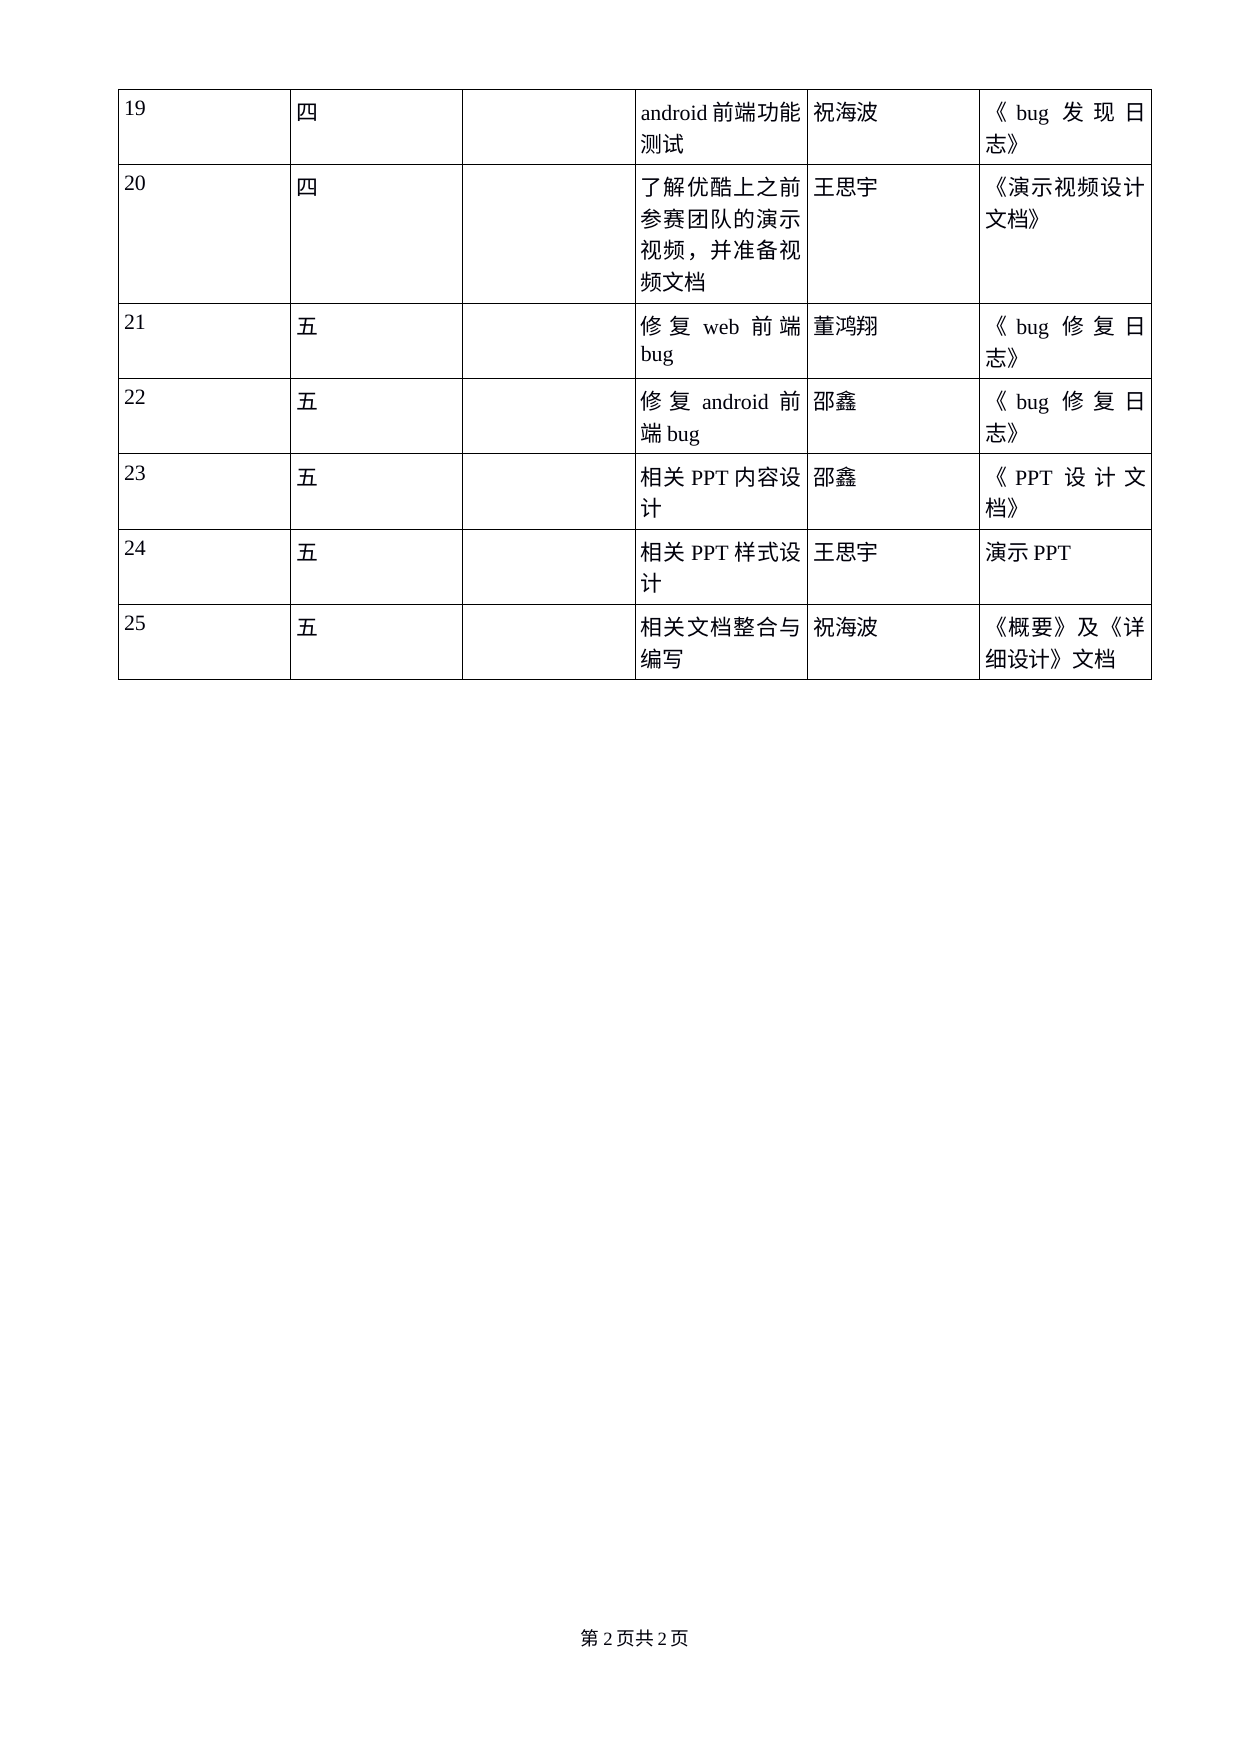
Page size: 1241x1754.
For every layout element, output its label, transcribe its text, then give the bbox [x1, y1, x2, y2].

table_cell 《演示视频设计文档》 [980, 165, 1151, 303]
table_cell 24 [119, 530, 290, 604]
table_cell 演示PPT [980, 530, 1151, 604]
table_cell 相关PPT内容设计 [636, 454, 807, 528]
table_cell [463, 454, 635, 528]
table_cell 祝海波 [808, 605, 979, 679]
table_cell 祝海波 [808, 90, 979, 164]
table_cell 邵鑫 [808, 454, 979, 528]
table_cell 王思宇 [808, 165, 979, 303]
table_cell [463, 379, 635, 453]
table_cell 五 [291, 605, 462, 679]
table_cell 修复android前端bug [636, 379, 807, 453]
table_cell android前端功能测试 [636, 90, 807, 164]
table_cell 相关文档整合与编写 [636, 605, 807, 679]
table_cell 《bug发现日志》 [980, 90, 1151, 164]
table_cell 了解优酷上之前参赛团队的演示视频，并准备视频文档 [636, 165, 807, 303]
table_cell [463, 304, 635, 378]
table_cell [463, 530, 635, 604]
table_cell 《PPT设计文档》 [980, 454, 1151, 528]
table_cell 董鸿翔 [808, 304, 979, 378]
table_cell 王思宇 [808, 530, 979, 604]
table_cell 《bug修复日志》 [980, 379, 1151, 453]
table_cell 20 [119, 165, 290, 303]
table_cell 23 [119, 454, 290, 528]
table_cell 四 [291, 90, 462, 164]
table_cell 五 [291, 454, 462, 528]
table_cell [463, 605, 635, 679]
table_cell 相关PPT样式设计 [636, 530, 807, 604]
table_cell 22 [119, 379, 290, 453]
table_cell 五 [291, 304, 462, 378]
table_cell [463, 90, 635, 164]
table_cell 《概要》及《详细设计》文档 [980, 605, 1151, 679]
table_cell 五 [291, 530, 462, 604]
table_cell 19 [119, 90, 290, 164]
table_cell 25 [119, 605, 290, 679]
table_cell 五 [291, 379, 462, 453]
table_cell [463, 165, 635, 303]
table_cell 四 [291, 165, 462, 303]
table_cell 21 [119, 304, 290, 378]
table_cell 修复web前端bug [636, 304, 807, 378]
table_cell 邵鑫 [808, 379, 979, 453]
table_cell 《bug修复日志》 [980, 304, 1151, 378]
